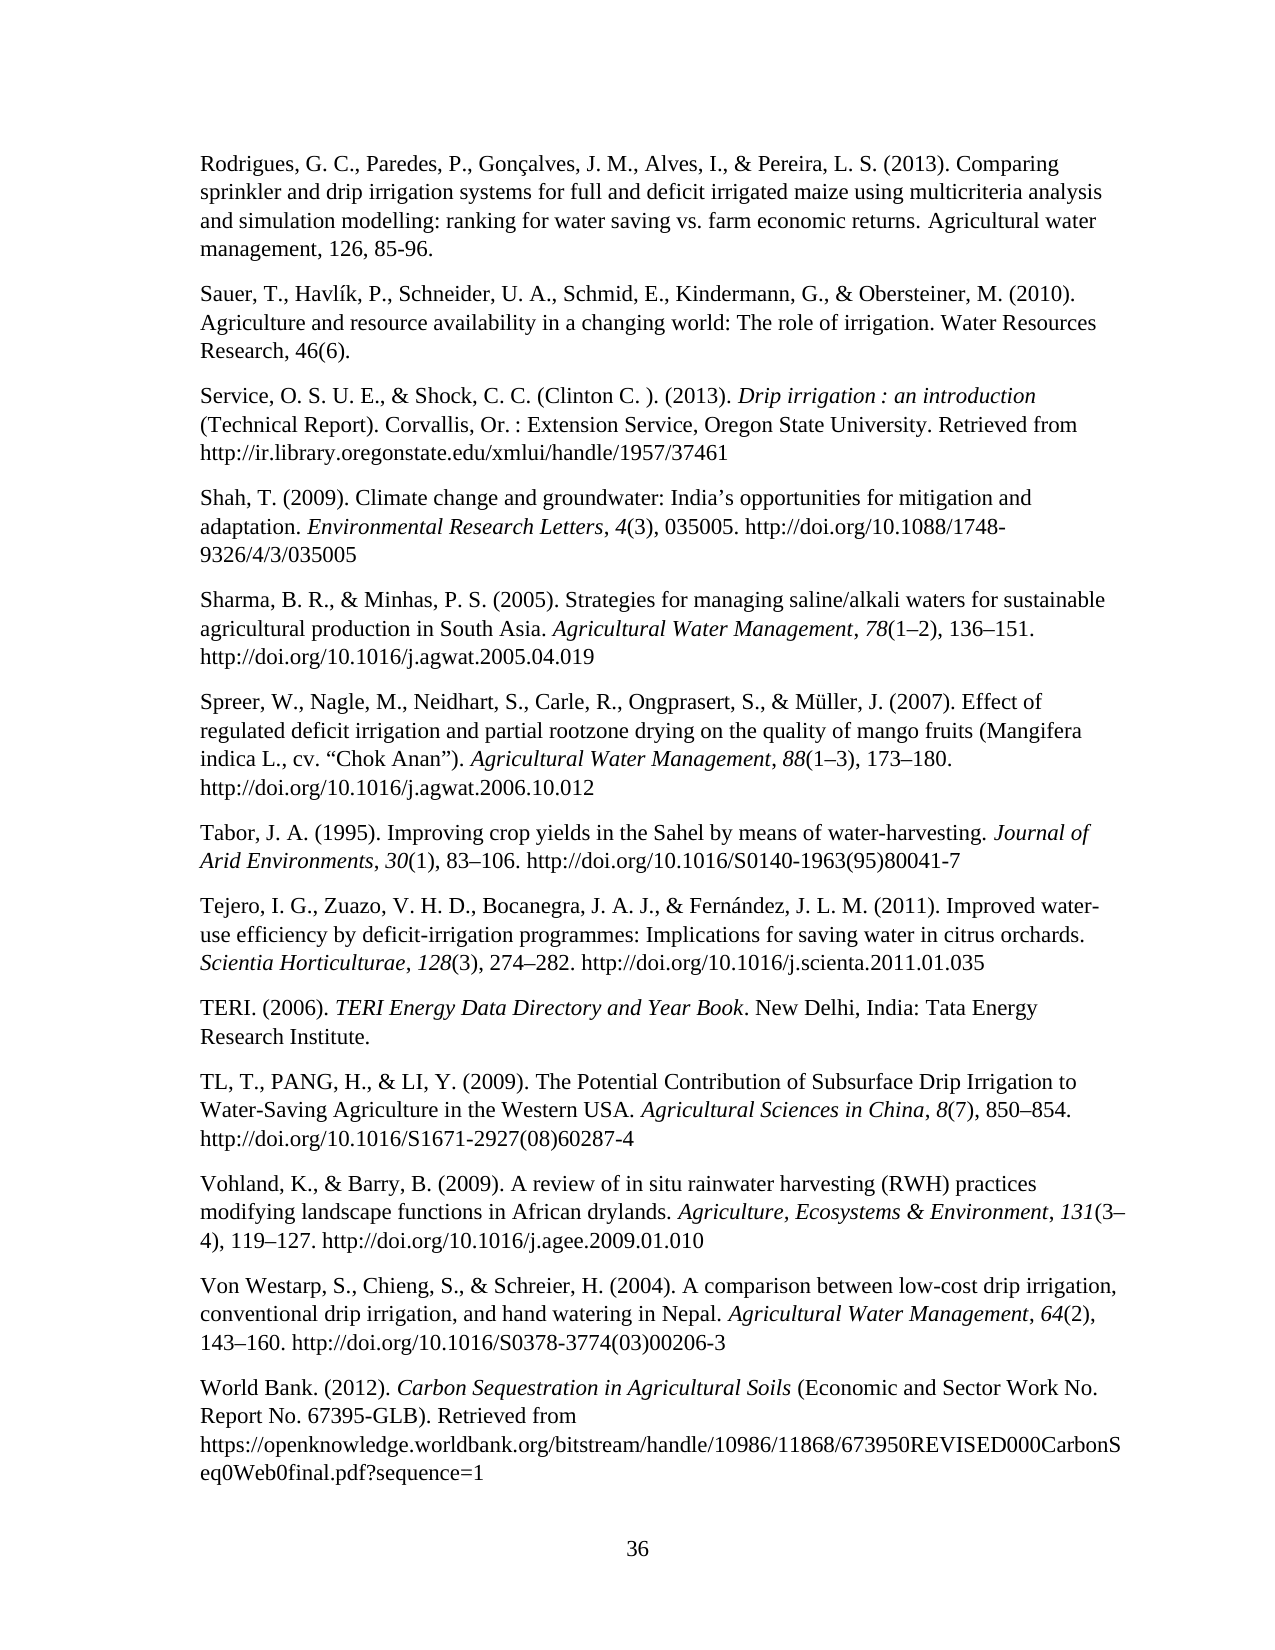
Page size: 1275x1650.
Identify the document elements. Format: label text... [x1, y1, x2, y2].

text Shah, T. (2009). Climate change and groundwater: India’s opportunities for mitigation and adaptation. Environmental Research Letters, 4(3), 035005. http://doi.org/10.1088/1748-9326/4/3/035005 [200, 484, 1125, 568]
text Sauer, T., Havlík, P., Schneider, U. A., Schmid, E., Kindermann, G., & Obersteiner, M. (2010). Agriculture and resource availability in a changing world: The role of irrigation. Water Resources Research, 46(6). [200, 280, 1125, 364]
text Spreer, W., Nagle, M., Neidhart, S., Carle, R., Ongprasert, S., & Müller, J. (2007). Effect of regulated deficit irrigation and partial rootzone drying on the quality of mango fruits (Mangifera indica L., cv. “Chok Anan”). Agricultural Water Management, 88(1–3), 173–180. http://doi.org/10.1016/j.agwat.2006.10.012 [200, 688, 1125, 800]
text World Bank. (2012). Carbon Sequestration in Agricultural Soils (Economic and Sector Work No. Report No. 67395-GLB). Retrieved from https://openknowledge.worldbank.org/bitstream/handle/10986/11868/673950REVISED000CarbonSeq0Web0final.pdf?sequence=1 [200, 1374, 1125, 1485]
text Tejero, I. G., Zuazo, V. H. D., Bocanegra, J. A. J., & Fernández, J. L. M. (2011). Improved water-use efficiency by deficit-irrigation programmes: Implications for saving water in citrus orchards. Scientia Horticulturae, 128(3), 274–282. http://doi.org/10.1016/j.scienta.2011.01.035 [200, 892, 1125, 976]
text Tabor, J. A. (1995). Improving crop yields in the Sahel by means of water-harvesting. Journal of Arid Environments, 30(1), 83–106. http://doi.org/10.1016/S0140-1963(95)80041-7 [200, 819, 1125, 873]
text Sharma, B. R., & Minhas, P. S. (2005). Strategies for managing saline/alkali waters for sustainable agricultural production in South Asia. Agricultural Water Management, 78(1–2), 136–151. http://doi.org/10.1016/j.agwat.2005.04.019 [200, 586, 1125, 669]
text Service, O. S. U. E., & Shock, C. C. (Clinton C. ). (2013). Drip irrigation : an introduction (Technical Report). Corvallis, Or. : Extension Service, Oregon State University. Retrieved from http://ir.library.oregonstate.edu/xmlui/handle/1957/37461 [200, 382, 1125, 466]
text Vohland, K., & Barry, B. (2009). A review of in situ rainwater harvesting (RWH) practices modifying landscape functions in African drylands. Agriculture, Ecosystems & Environment, 131(3–4), 119–127. http://doi.org/10.1016/j.agee.2009.01.010 [200, 1170, 1125, 1253]
text Von Westarp, S., Chieng, S., & Schreier, H. (2004). A comparison between low-cost drip irrigation, conventional drip irrigation, and hand watering in Nepal. Agricultural Water Management, 64(2), 143–160. http://doi.org/10.1016/S0378-3774(03)00206-3 [200, 1272, 1125, 1355]
text TL, T., PANG, H., & LI, Y. (2009). The Potential Contribution of Subsurface Drip Irrigation to Water-Saving Agriculture in the Western USA. Agricultural Sciences in China, 8(7), 850–854. http://doi.org/10.1016/S1671-2927(08)60287-4 [200, 1068, 1125, 1151]
text TERI. (2006). TERI Energy Data Directory and Year Book. New Delhi, India: Tata Energy Research Institute. [200, 994, 1125, 1049]
text Rodrigues, G. C., Paredes, P., Gonçalves, J. M., Alves, I., & Pereira, L. S. (2013). Comparing sprinkler and drip irrigation systems for full and deficit irrigated maize using multicriteria analysis and simulation modelling: ranking for water saving vs. farm economic returns. Agricultural water management, 126, 85-96. [200, 150, 1125, 262]
